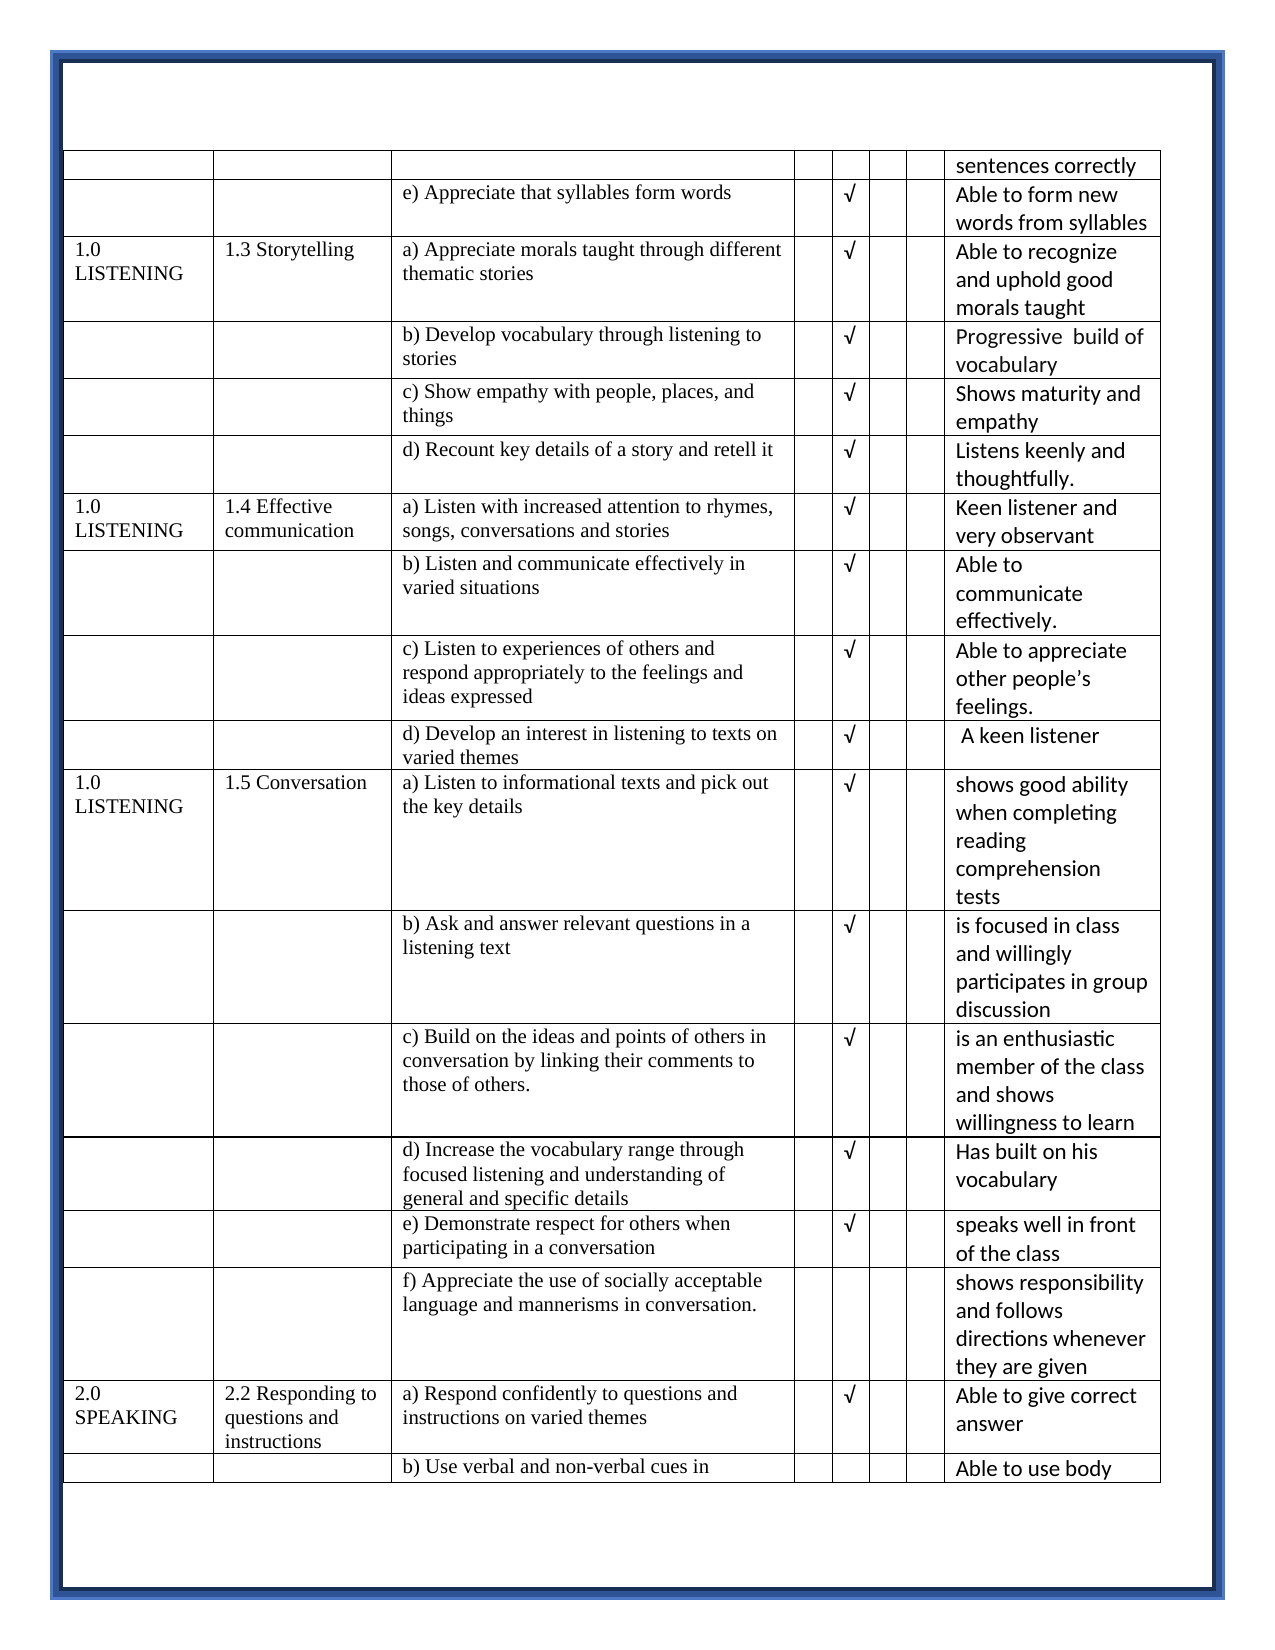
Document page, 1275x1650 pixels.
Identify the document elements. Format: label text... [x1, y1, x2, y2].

table_cell [214, 1211, 391, 1267]
table_cell c) Show empathy with people, places, and things [392, 379, 794, 435]
table_cell [870, 770, 906, 910]
table_cell [795, 1138, 832, 1209]
table_cell Shows maturity and empathy [945, 379, 1160, 435]
table_cell [870, 1138, 906, 1209]
table_cell [870, 1268, 906, 1380]
table_cell [214, 180, 391, 236]
table_cell √ [833, 770, 869, 910]
table_cell shows responsibility and follows directions whenever they are given [945, 1268, 1160, 1380]
table_cell [870, 551, 906, 635]
table_cell a) Listen to informational texts and pick out the key details [392, 770, 794, 910]
table_cell [795, 237, 832, 321]
table_cell √ [833, 1024, 869, 1136]
table_cell [907, 911, 944, 1023]
table_cell [907, 436, 944, 492]
table_cell 2.0 SPEAKING [64, 1381, 213, 1453]
table_cell d) Recount key details of a story and retell it [392, 436, 794, 492]
table_cell [907, 636, 944, 720]
table_cell [907, 551, 944, 635]
table_cell is an enthusiastic member of the class and shows willingness to learn [945, 1024, 1160, 1136]
table_cell √ [833, 636, 869, 720]
table_cell [64, 721, 213, 769]
table_cell [795, 1381, 832, 1453]
table_cell 1.0 LISTENING [64, 237, 213, 321]
table_cell [214, 551, 391, 635]
table_cell [870, 180, 906, 236]
table_cell [795, 1211, 832, 1267]
table_cell [907, 1381, 944, 1453]
table_cell [907, 180, 944, 236]
table_cell [214, 322, 391, 378]
table_cell is focused in class and willingly participates in group discussion [945, 911, 1160, 1023]
table_cell √ [833, 151, 869, 179]
table_cell [795, 1268, 832, 1380]
table_cell [870, 721, 906, 769]
table_cell [64, 322, 213, 378]
table_cell e) Demonstrate respect for others when participating in a conversation [392, 1211, 794, 1267]
table_cell [64, 1024, 213, 1136]
table_cell [870, 1211, 906, 1267]
table_cell √ [833, 1381, 869, 1453]
table_cell Has built on his vocabulary [945, 1138, 1160, 1209]
table_cell [795, 1024, 832, 1136]
table_cell a) Respond confidently to questions and instructions on varied themes [392, 1381, 794, 1453]
table_cell A keen listener [945, 721, 1160, 769]
table_cell [795, 911, 832, 1023]
table_cell [64, 436, 213, 492]
table_cell c) Listen to experiences of others and respond appropriately to the feelings and ideas expressed [392, 636, 794, 720]
table_cell 1.0 LISTENING [64, 770, 213, 910]
table_cell [907, 1024, 944, 1136]
table_cell [907, 1454, 944, 1482]
table_cell 1.4 Effective communication [214, 494, 391, 549]
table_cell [945, 1454, 1160, 1482]
table_cell Able to recognize and uphold good morals taught [945, 237, 1160, 321]
table_cell [870, 636, 906, 720]
table_cell √ [833, 911, 869, 1023]
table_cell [392, 1454, 794, 1482]
table_cell c) Build on the ideas and points of others in conversation by linking their comments to those of others. [392, 1024, 794, 1136]
table_cell [795, 636, 832, 720]
table_cell a) Appreciate morals taught through different thematic stories [392, 237, 794, 321]
table_cell [64, 151, 213, 179]
table_cell √ [833, 494, 869, 549]
table_cell [907, 494, 944, 549]
table_cell f) Appreciate the use of socially acceptable language and mannerisms in conversation. [392, 1268, 794, 1380]
table_cell Keen listener and very observant [945, 494, 1160, 549]
table_cell [64, 379, 213, 435]
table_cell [392, 151, 794, 179]
table_cell [795, 436, 832, 492]
table_cell √ [833, 721, 869, 769]
table_cell e) Appreciate that syllables form words [392, 180, 794, 236]
table_cell √ [833, 379, 869, 435]
table_cell √ [833, 322, 869, 378]
table_cell [214, 151, 391, 179]
table_cell [907, 1211, 944, 1267]
table_cell [795, 494, 832, 549]
table_cell [870, 1381, 906, 1453]
table_cell [907, 770, 944, 910]
table_cell √ [833, 1211, 869, 1267]
table_cell Progressive build of vocabulary [945, 322, 1160, 378]
table_cell [64, 636, 213, 720]
table_cell [870, 151, 906, 179]
table_cell b) Develop vocabulary through listening to stories [392, 322, 794, 378]
table_cell √ [833, 1138, 869, 1209]
table_cell [870, 1454, 906, 1482]
table_cell shows good ability when completing reading comprehension tests [945, 770, 1160, 910]
table_cell [870, 379, 906, 435]
table_cell [907, 1268, 944, 1380]
table_cell [795, 180, 832, 236]
table_cell [870, 237, 906, 321]
table_cell speaks well in front of the class [945, 1211, 1160, 1267]
table_cell √ [833, 551, 869, 635]
table_cell [870, 494, 906, 549]
table_cell [64, 1454, 213, 1482]
table_cell [795, 721, 832, 769]
table_cell Able to give correct answer [945, 1381, 1160, 1453]
table_cell [833, 1268, 869, 1380]
table_cell [907, 151, 944, 179]
table_cell [214, 436, 391, 492]
table_cell [795, 1454, 832, 1482]
table_cell 1.3 Storytelling [214, 237, 391, 321]
table_cell [795, 551, 832, 635]
table_cell [795, 379, 832, 435]
table_cell b) Ask and answer relevant questions in a listening text [392, 911, 794, 1023]
table_cell [64, 551, 213, 635]
table_cell [214, 379, 391, 435]
table_cell √ [833, 436, 869, 492]
table_cell [64, 1138, 213, 1209]
table_cell [907, 237, 944, 321]
table_cell [64, 180, 213, 236]
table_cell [945, 151, 1160, 179]
table_cell [214, 1024, 391, 1136]
table_cell 1.0 LISTENING [64, 494, 213, 549]
table_cell [214, 636, 391, 720]
table_cell [795, 322, 832, 378]
table_cell √ [833, 237, 869, 321]
table_cell [907, 379, 944, 435]
table_cell 2.2 Responding to questions and instructions [214, 1381, 391, 1453]
table_cell [907, 322, 944, 378]
table_cell [870, 322, 906, 378]
table_cell [214, 1138, 391, 1209]
table_cell d) Increase the vocabulary range through focused listening and understanding of general and specific details [392, 1138, 794, 1209]
table_cell [907, 721, 944, 769]
table_cell [214, 1454, 391, 1482]
table_cell b) Listen and communicate effectively in varied situations [392, 551, 794, 635]
table_cell Able to form new words from syllables [945, 180, 1160, 236]
table_cell [64, 1268, 213, 1380]
table_cell [214, 911, 391, 1023]
table_cell [64, 1211, 213, 1267]
table_cell [795, 770, 832, 910]
table_cell √ [833, 180, 869, 236]
table_cell Able to communicate effectively. [945, 551, 1160, 635]
table_cell 1.5 Conversation [214, 770, 391, 910]
table_cell Listens keenly and thoughtfully. [945, 436, 1160, 492]
table_cell a) Listen with increased attention to rhymes, songs, conversations and stories [392, 494, 794, 549]
table_cell [870, 911, 906, 1023]
table_cell [870, 436, 906, 492]
table_cell [795, 151, 832, 179]
table_cell [907, 1138, 944, 1209]
table_cell Able to appreciate other people’s feelings. [945, 636, 1160, 720]
table_cell d) Develop an interest in listening to texts on varied themes [392, 721, 794, 769]
table_cell [214, 721, 391, 769]
table_cell [870, 1024, 906, 1136]
table_cell [833, 1454, 869, 1482]
table_cell [214, 1268, 391, 1380]
table_cell [64, 911, 213, 1023]
